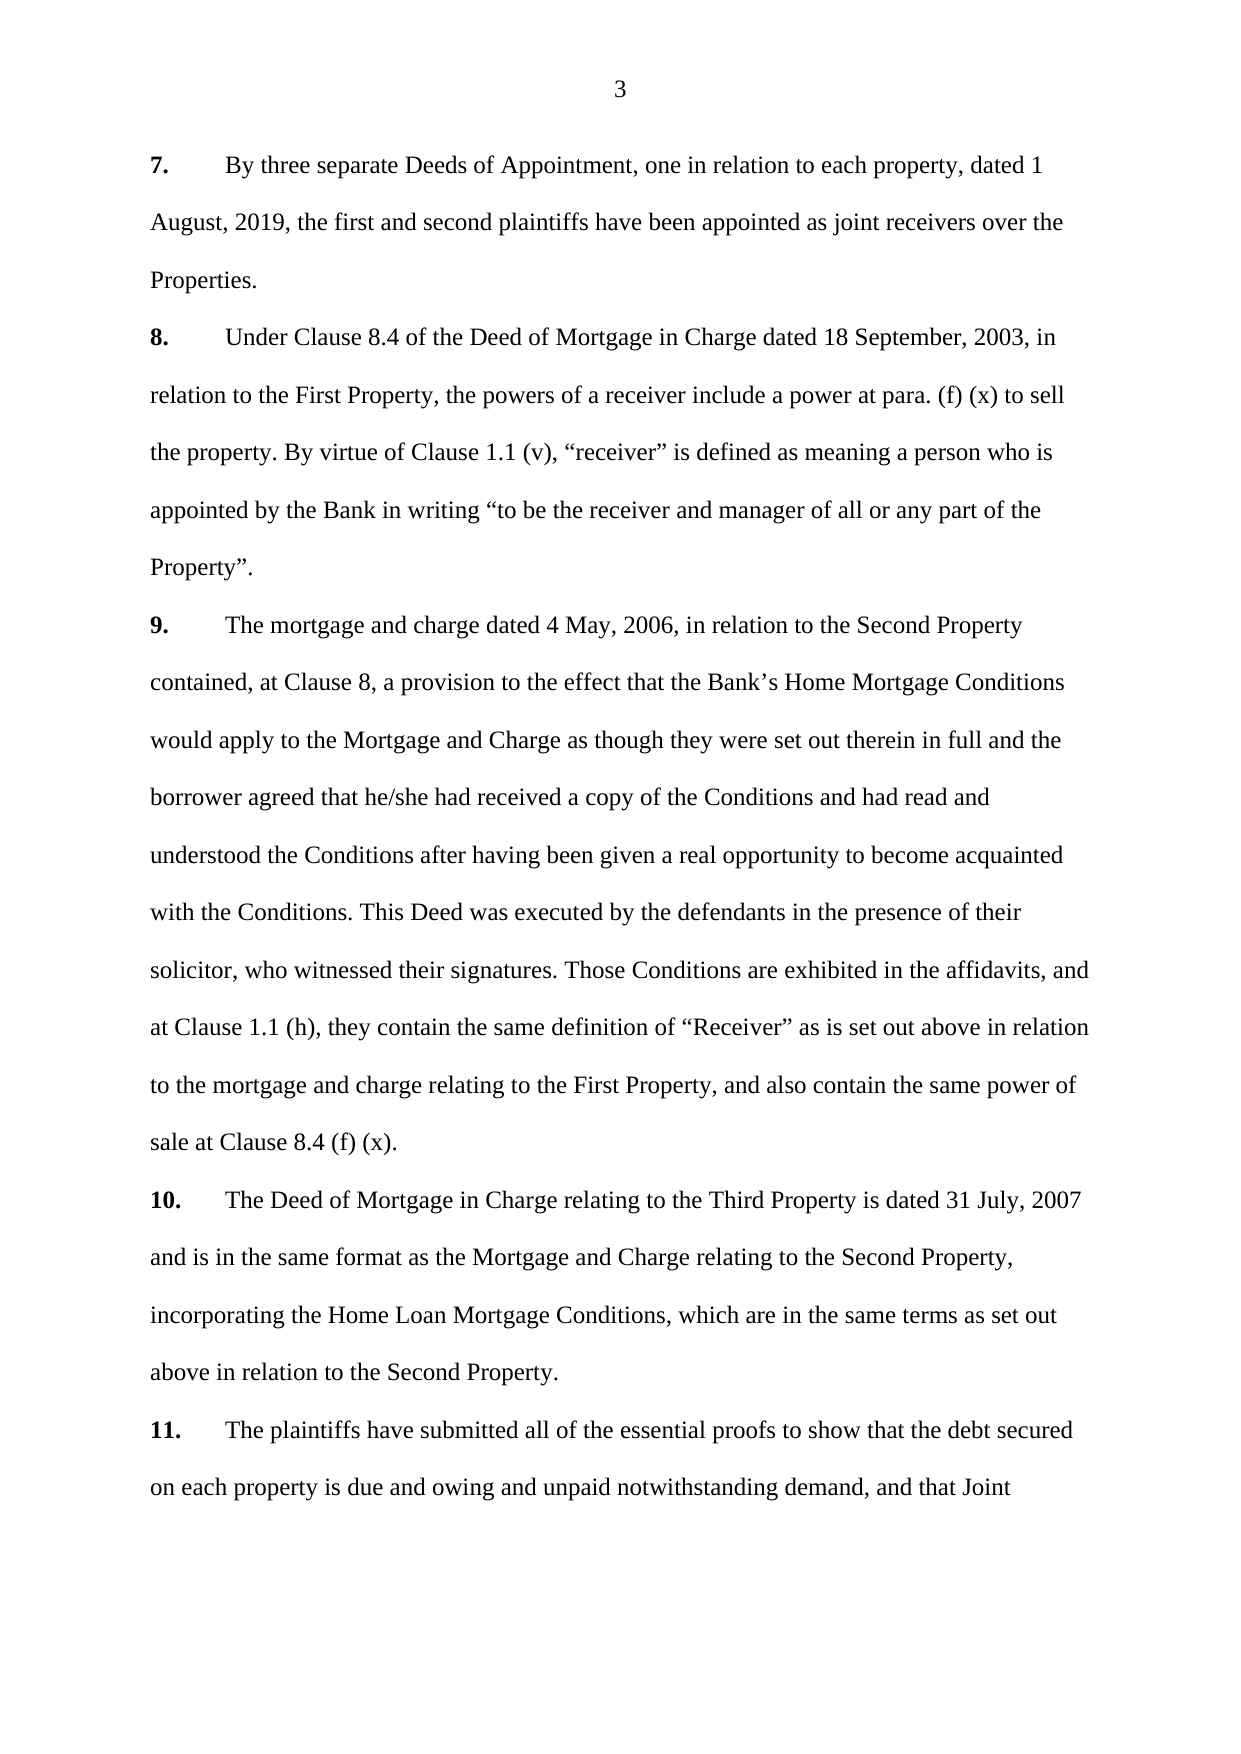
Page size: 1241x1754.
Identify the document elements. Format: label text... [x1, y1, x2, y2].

list The Deed of Mortgage in Charge relating to the Third Property is dated 31 July, 2007 and is in the same format as the Mortgage and Charge relating to the Second Property, incorporating the Home Loan Mortgage Conditions, which are in the same terms as set out above in relation to the Second Property. [150, 1185, 1090, 1386]
list Under Clause 8.4 of the Deed of Mortgage in Charge dated 18 September, 2003, in relation to the First Property, the powers of a receiver include a power at para. (f) (x) to sell the property. By virtue of Clause 1.1 (v), “receiver” is defined as meaning a person who is appointed by the Bank in writing “to be the receiver and manager of all or any part of the Property”. [150, 322, 1090, 581]
list The mortgage and charge dated 4 May, 2006, in relation to the Second Property contained, at Clause 8, a provision to the effect that the Bank’s Home Mortgage Conditions would apply to the Mortgage and Charge as though they were set out therein in full and the borrower agreed that he/she had received a copy of the Conditions and had read and understood the Conditions after having been given a real opportunity to become acquainted with the Conditions. This Deed was executed by the defendants in the presence of their solicitor, who witnessed their signatures. Those Conditions are exhibited in the affidavits, and at Clause 1.1 (h), they contain the same definition of “Receiver” as is set out above in relation to the mortgage and charge relating to the First Property, and also contain the same power of sale at Clause 8.4 (f) (x). [150, 610, 1090, 1156]
list By three separate Deeds of Appointment, one in relation to each property, dated 1 August, 2019, the first and second plaintiffs have been appointed as joint receivers over the Properties. [150, 150, 1090, 294]
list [150, 1415, 1090, 1501]
